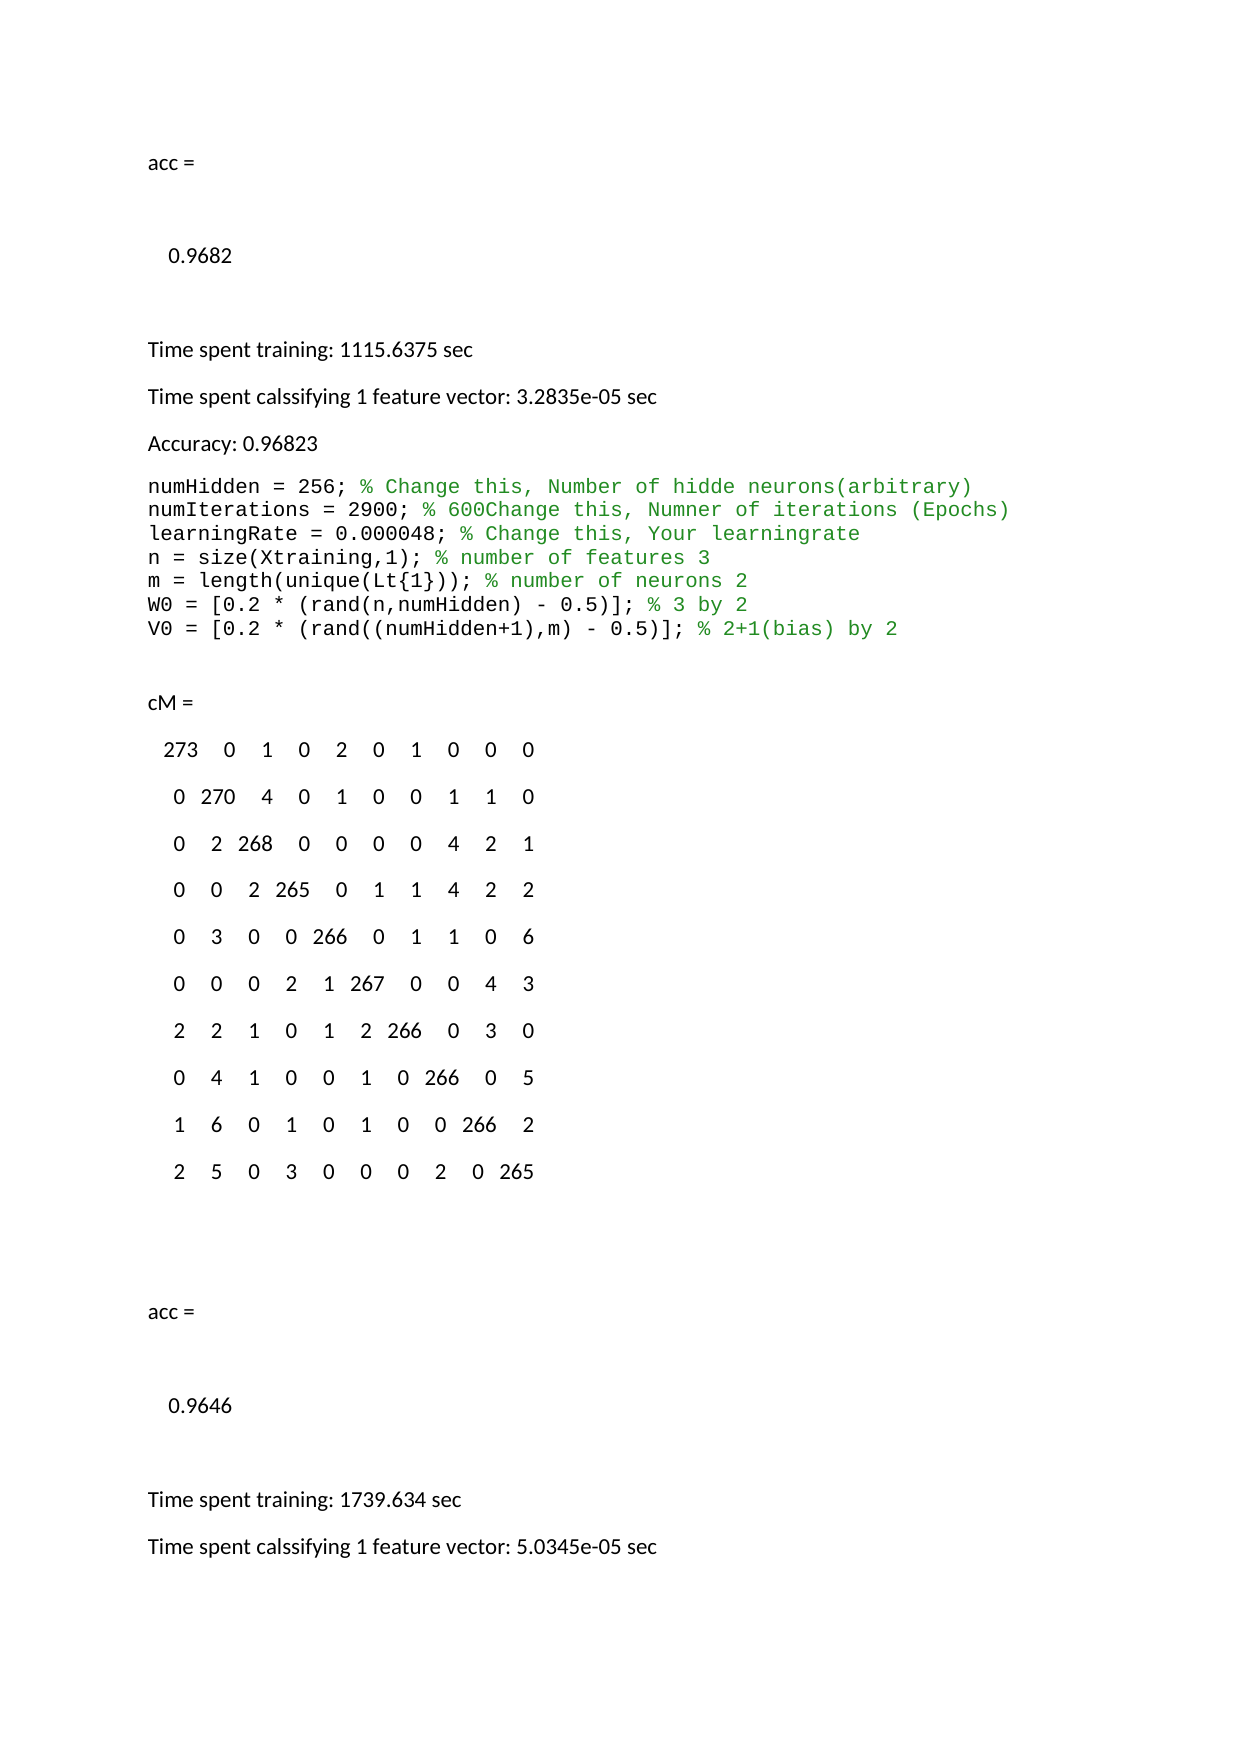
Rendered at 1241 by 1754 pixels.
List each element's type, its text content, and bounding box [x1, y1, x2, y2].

text learningRate = 0.000048; % Change this, Your learningrate [148, 523, 1093, 547]
text 0 0 2 265 0 1 1 4 2 2 [148, 876, 1093, 904]
text 0 270 4 0 1 0 0 1 1 0 [148, 782, 1093, 810]
text 0 2 268 0 0 0 0 4 2 1 [148, 829, 1093, 857]
text numHidden = 256; % Change this, Number of hidde neurons(arbitrary) [148, 476, 1093, 499]
text 0.9646 [148, 1391, 1093, 1419]
text n = size(Xtraining,1); % number of features 3 [148, 547, 1093, 570]
text acc = [148, 148, 1093, 176]
text W0 = [0.2 * (rand(n,numHidden) - 0.5)]; % 3 by 2 [148, 594, 1093, 618]
text Time spent calssifying 1 feature vector: 3.2835e-05 sec [148, 382, 1093, 410]
text m = length(unique(Lt{1})); % number of neurons 2 [148, 570, 1093, 594]
text 0 0 0 2 1 267 0 0 4 3 [148, 969, 1093, 997]
text 273 0 1 0 2 0 1 0 0 0 [148, 735, 1093, 763]
text Time spent training: 1739.634 sec [148, 1485, 1093, 1513]
text V0 = [0.2 * (rand((numHidden+1),m) - 0.5)]; % 2+1(bias) by 2 [148, 618, 1093, 641]
text 2 2 1 0 1 2 266 0 3 0 [148, 1016, 1093, 1044]
text numIterations = 2900; % 600Change this, Numner of iterations (Epochs) [148, 499, 1093, 523]
text 0 4 1 0 0 1 0 266 0 5 [148, 1063, 1093, 1091]
text Time spent training: 1115.6375 sec [148, 335, 1093, 363]
text cM = [148, 688, 1093, 716]
text 2 5 0 3 0 0 0 2 0 265 [148, 1157, 1093, 1185]
text Time spent calssifying 1 feature vector: 5.0345e-05 sec [148, 1532, 1093, 1560]
text Accuracy: 0.96823 [148, 429, 1093, 457]
text 1 6 0 1 0 1 0 0 266 2 [148, 1110, 1093, 1138]
text 0 3 0 0 266 0 1 1 0 6 [148, 922, 1093, 951]
text acc = [148, 1297, 1093, 1326]
text 0.9682 [148, 241, 1093, 269]
